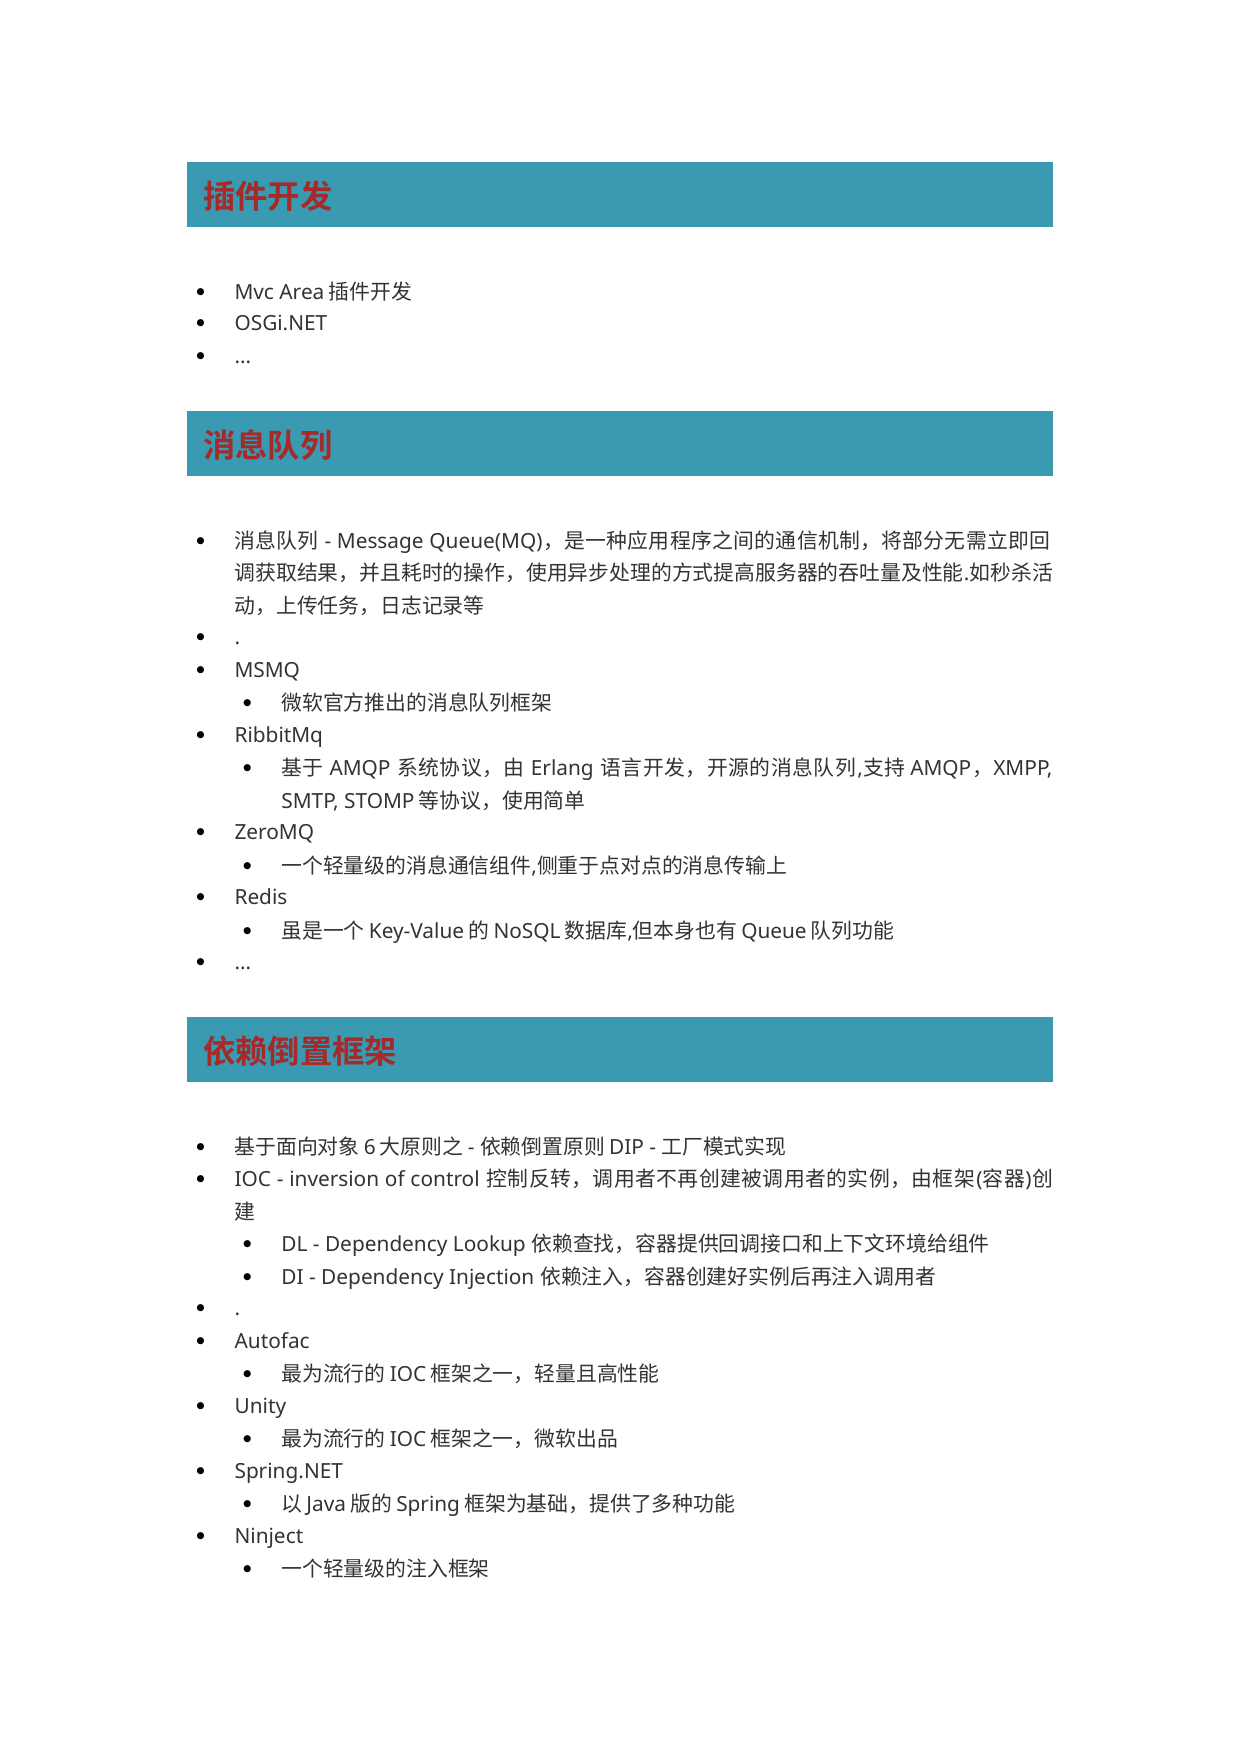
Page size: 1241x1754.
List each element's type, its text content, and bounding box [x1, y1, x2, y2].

subtitle 依赖倒置框架 [187, 1017, 1053, 1082]
subtitle 插件开发 [187, 162, 1053, 227]
list ... [197, 945, 1053, 978]
list 基于 AMQP 系统协议，由 Erlang 语言开发，开源的消息队列,支持AMQP，XMPP, SMTP, STOMP等协议，使用简单 [244, 750, 1053, 815]
list ZeroMQ [197, 815, 1053, 848]
list 以Java版的Spring框架为基础，提供了多种功能 [244, 1487, 1053, 1519]
list 最为流行的IOC框架之一，轻量且高性能 [244, 1357, 1053, 1389]
list . [197, 620, 1053, 653]
list Redis [197, 880, 1053, 913]
list IOC - inversion of control 控制反转，调用者不再创建被调用者的实例，由框架(容器)创建 [197, 1162, 1053, 1227]
list . [197, 1292, 1053, 1324]
subtitle 消息队列 [187, 411, 1053, 476]
list 最为流行的IOC框架之一，微软出品 [244, 1422, 1053, 1454]
list MSMQ [197, 653, 1053, 685]
list Unity [197, 1389, 1053, 1422]
list 一个轻量级的消息通信组件,侧重于点对点的消息传输上 [244, 848, 1053, 880]
list DI - Dependency Injection 依赖注入，容器创建好实例后再注入调用者 [244, 1259, 1053, 1292]
list OSGi.NET [197, 307, 1053, 339]
list ... [197, 339, 1053, 372]
list 一个轻量级的注入框架 [244, 1552, 1053, 1584]
list 基于面向对象6大原则之 - 依赖倒置原则DIP - 工厂模式实现 [197, 1129, 1053, 1162]
list DL - Dependency Lookup 依赖查找，容器提供回调接口和上下文环境给组件 [244, 1227, 1053, 1259]
list Autofac [197, 1324, 1053, 1357]
list Mvc Area插件开发 [197, 274, 1053, 307]
list RibbitMq [197, 718, 1053, 750]
list 消息队列 - Message Queue(MQ)，是一种应用程序之间的通信机制，将部分无需立即回调获取结果，并且耗时的操作，使用异步处理的方式提高服务器的吞吐量及性能.如秒杀活动，上传任务，日志记录等 [197, 523, 1053, 620]
list 虽是一个Key-Value的NoSQL数据库,但本身也有Queue队列功能 [244, 913, 1053, 945]
list 微软官方推出的消息队列框架 [244, 685, 1053, 718]
list Spring.NET [197, 1454, 1053, 1487]
list Ninject [197, 1519, 1053, 1552]
